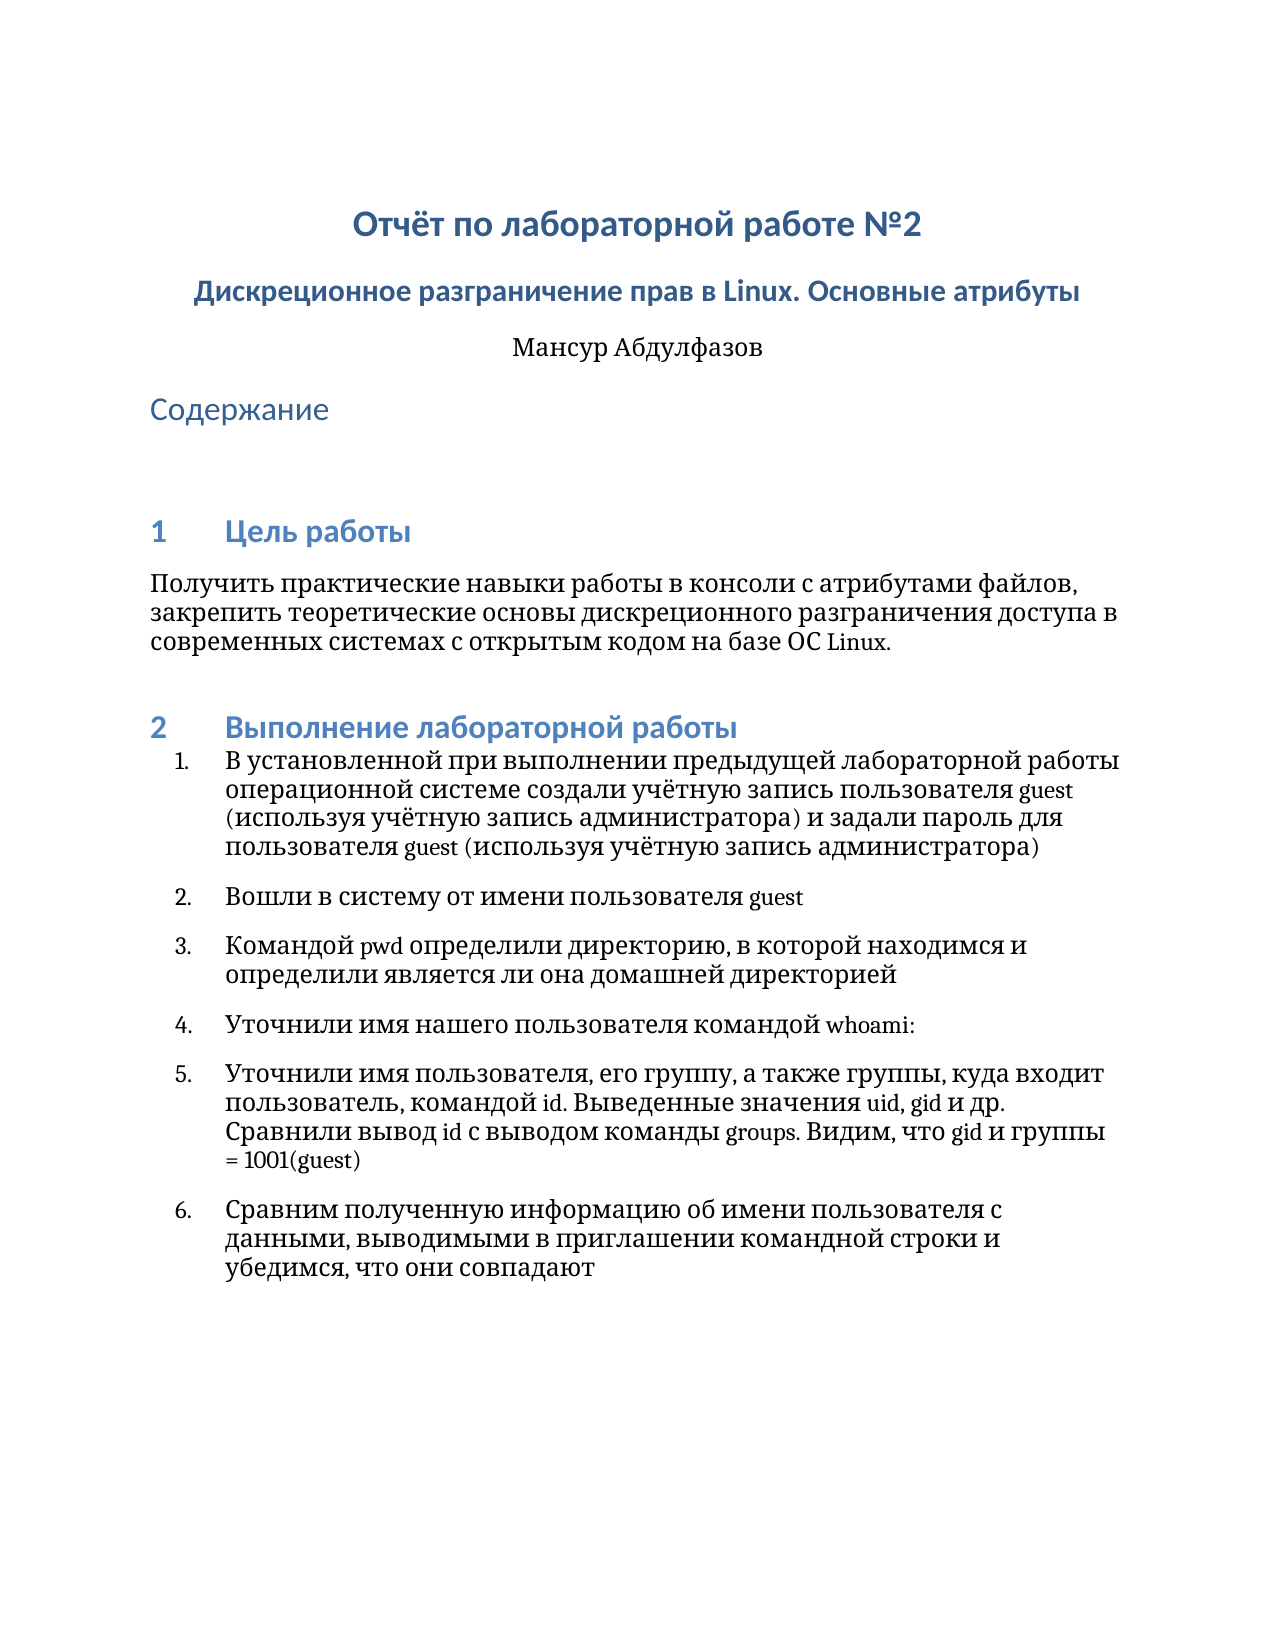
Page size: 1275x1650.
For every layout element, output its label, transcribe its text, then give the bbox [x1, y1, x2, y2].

list Сравним полученную информацию об имени пользователя с данными, выводимыми в приглашении командной строки и убедимся, что они совпадают [175, 1196, 1125, 1282]
title Отчёт по лабораторной работе №2 [150, 200, 1125, 246]
list Уточнили имя нашего пользователя командой whoami: [175, 1011, 1125, 1039]
text Мансур Абдулфазов [150, 334, 1125, 363]
list Уточнили имя пользователя, его группу, а также группы, куда входит пользователь, командой id. Выведенные значения uid, gid и др. Сравнили вывод id с выводом команды groups. Видим, что gid и группы = 1001(guest) [175, 1060, 1125, 1175]
subtitle 2 Выполнение лабораторной работы [150, 706, 1125, 747]
list Вошли в систему от имени пользователя guest [175, 883, 1125, 911]
list В установленной при выполнении предыдущей лабораторной работы операционной системе создали учётную запись пользователя guest (используя учётную запись администратора) и задали пароль для пользователя guest (используя учётную запись администратора) [175, 747, 1125, 862]
text Получить практические навыки работы в консоли с атрибутами файлов, закрепить теоретические основы дискреционного разграничения доступа в современных системах с открытым кодом на базе ОС Linux. [150, 570, 1125, 656]
subtitle 1 Цель работы [150, 510, 1125, 551]
list Командой pwd определили директорию, в которой находимся и определили является ли она домашней директорией [175, 932, 1125, 990]
subtitle Дискреционное разграничение прав в Linux. Основные атрибуты [150, 271, 1125, 309]
